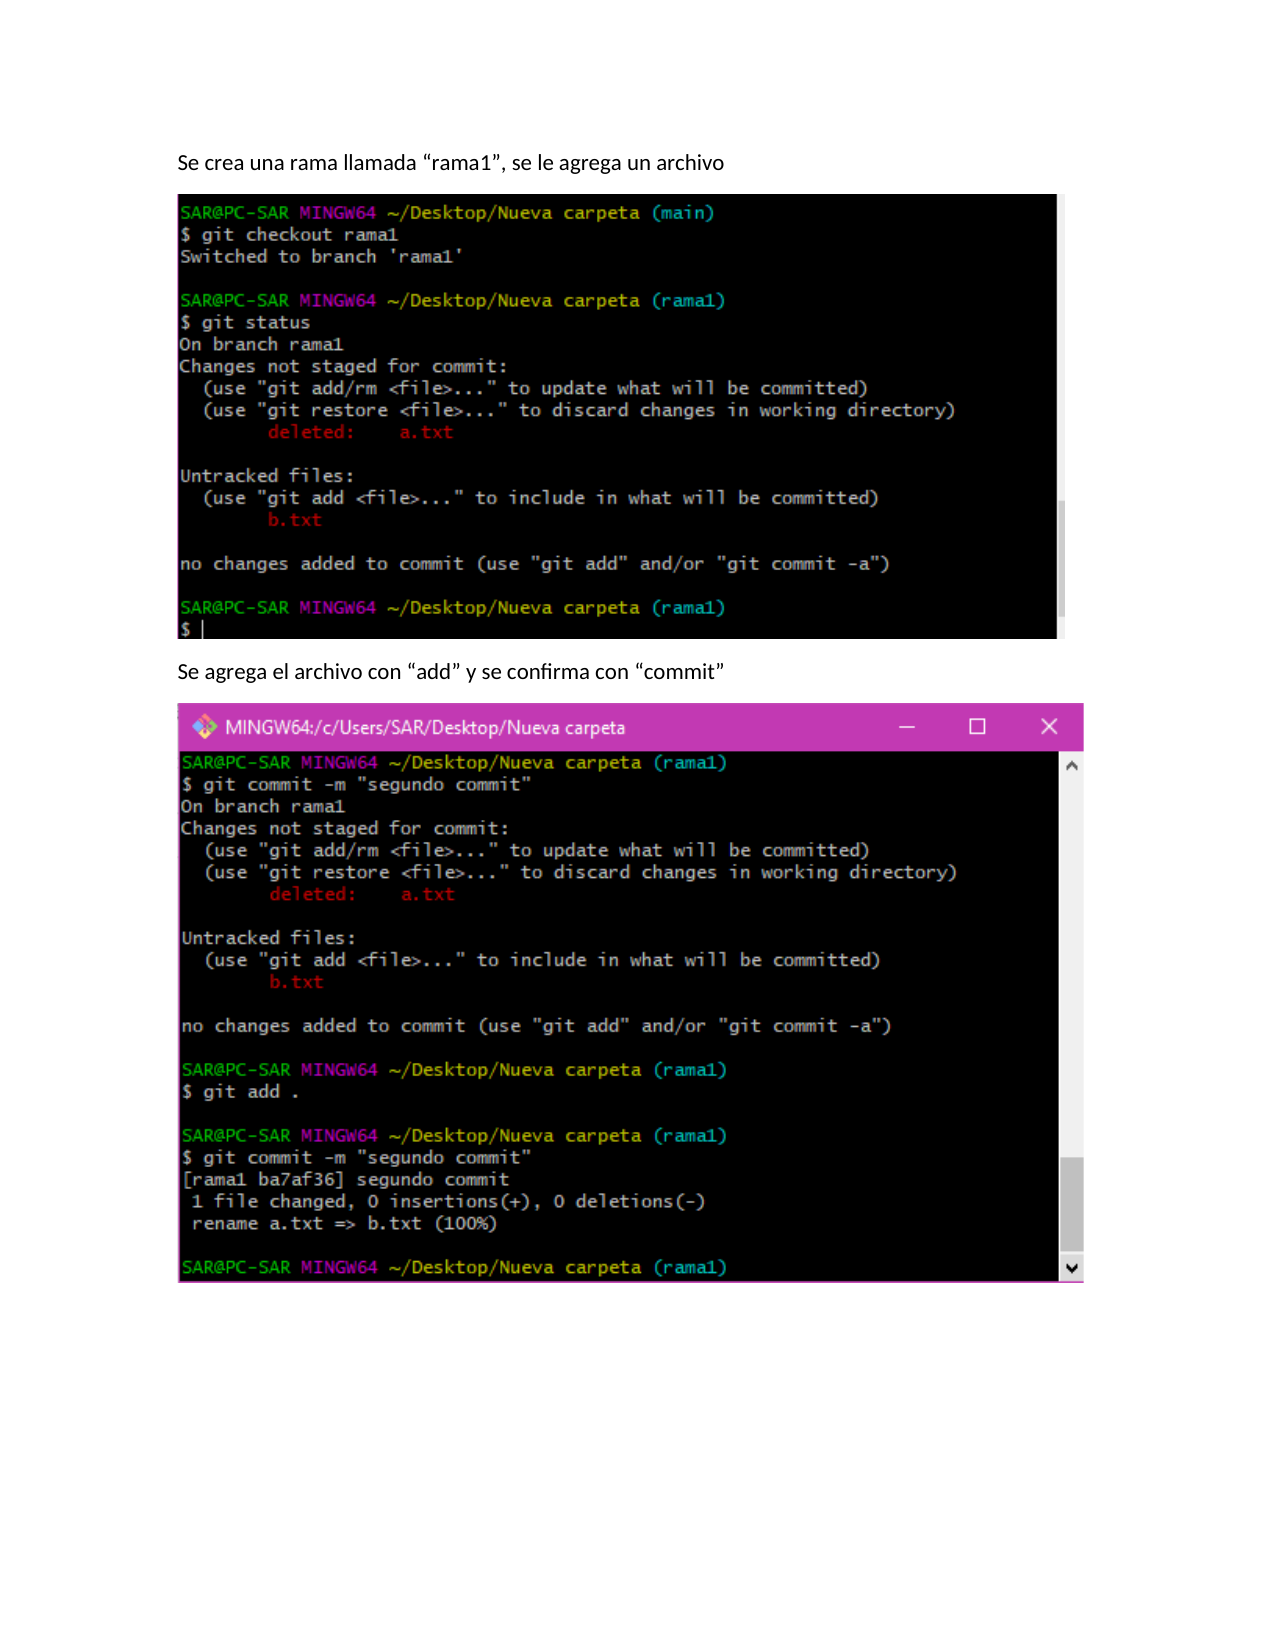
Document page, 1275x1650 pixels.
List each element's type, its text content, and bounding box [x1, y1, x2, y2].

text Se agrega el archivo con “add” y se confirma con “commit” [177, 657, 1098, 685]
picture [177, 703, 1084, 1283]
text Se crea una rama llamada “rama1”, se le agrega un archivo [177, 148, 1098, 176]
picture [177, 194, 1065, 639]
